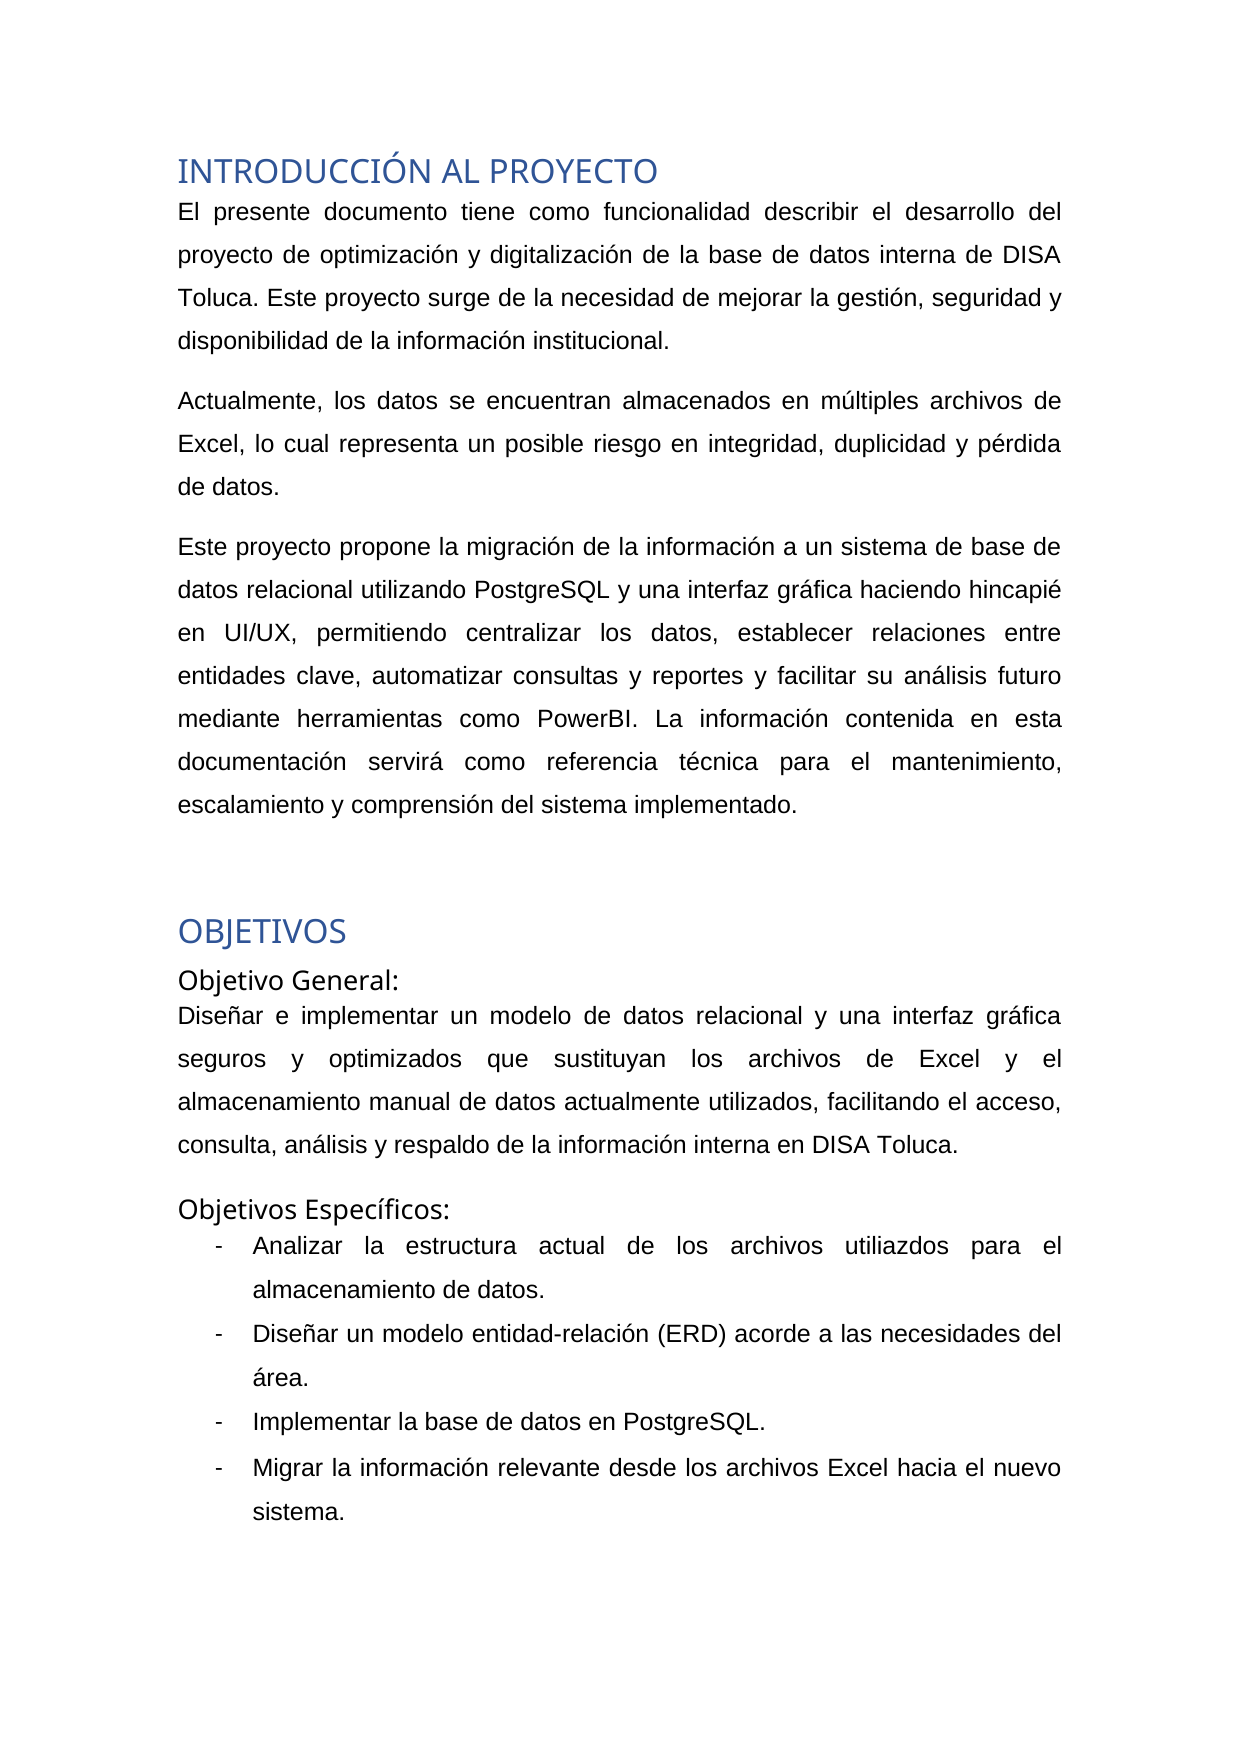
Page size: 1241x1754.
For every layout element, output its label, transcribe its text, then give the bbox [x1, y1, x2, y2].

subtitle INTRODUCCIÓN AL PROYECTO [177, 148, 1063, 193]
list Analizar la estructura actual de los archivos utiliazdos para el almacenamiento de datos. [215, 1230, 1063, 1304]
text Diseñar e implementar un modelo de datos relacional y una interfaz gráfica seguros y optimizados que sustituyan los archivos de Excel y el almacenamiento manual de datos actualmente utilizados, facilitando el acceso, consulta, análisis y respaldo de la información interna en DISA Toluca. [177, 1001, 1063, 1159]
list Diseñar un modelo entidad-relación (ERD) acorde a las necesidades del área. [215, 1318, 1063, 1392]
list Migrar la información relevante desde los archivos Excel hacia el nuevo sistema. [215, 1452, 1063, 1526]
subtitle Objetivos Específicos: [177, 1190, 1063, 1227]
subtitle OBJETIVOS [177, 908, 1063, 954]
text El presente documento tiene como funcionalidad describir el desarrollo del proyecto de optimización y digitalización de la base de datos interna de DISA Toluca. Este proyecto surge de la necesidad de mejorar la gestión, seguridad y disponibilidad de la información institucional. [177, 197, 1063, 355]
text Este proyecto propone la migración de la información a un sistema de base de datos relacional utilizando PostgreSQL y una interfaz gráfica haciendo hincapié en UI/UX, permitiendo centralizar los datos, establecer relaciones entre entidades clave, automatizar consultas y reportes y facilitar su análisis futuro mediante herramientas como PowerBI. La información contenida en esta documentación servirá como referencia técnica para el mantenimiento, escalamiento y comprensión del sistema implementado. [177, 532, 1063, 819]
subtitle Objetivo General: [177, 961, 1063, 998]
text Actualmente, los datos se encuentran almacenados en múltiples archivos de Excel, lo cual representa un posible riesgo en integridad, duplicidad y pérdida de datos. [177, 386, 1063, 501]
list Implementar la base de datos en PostgreSQL. [215, 1406, 1063, 1437]
